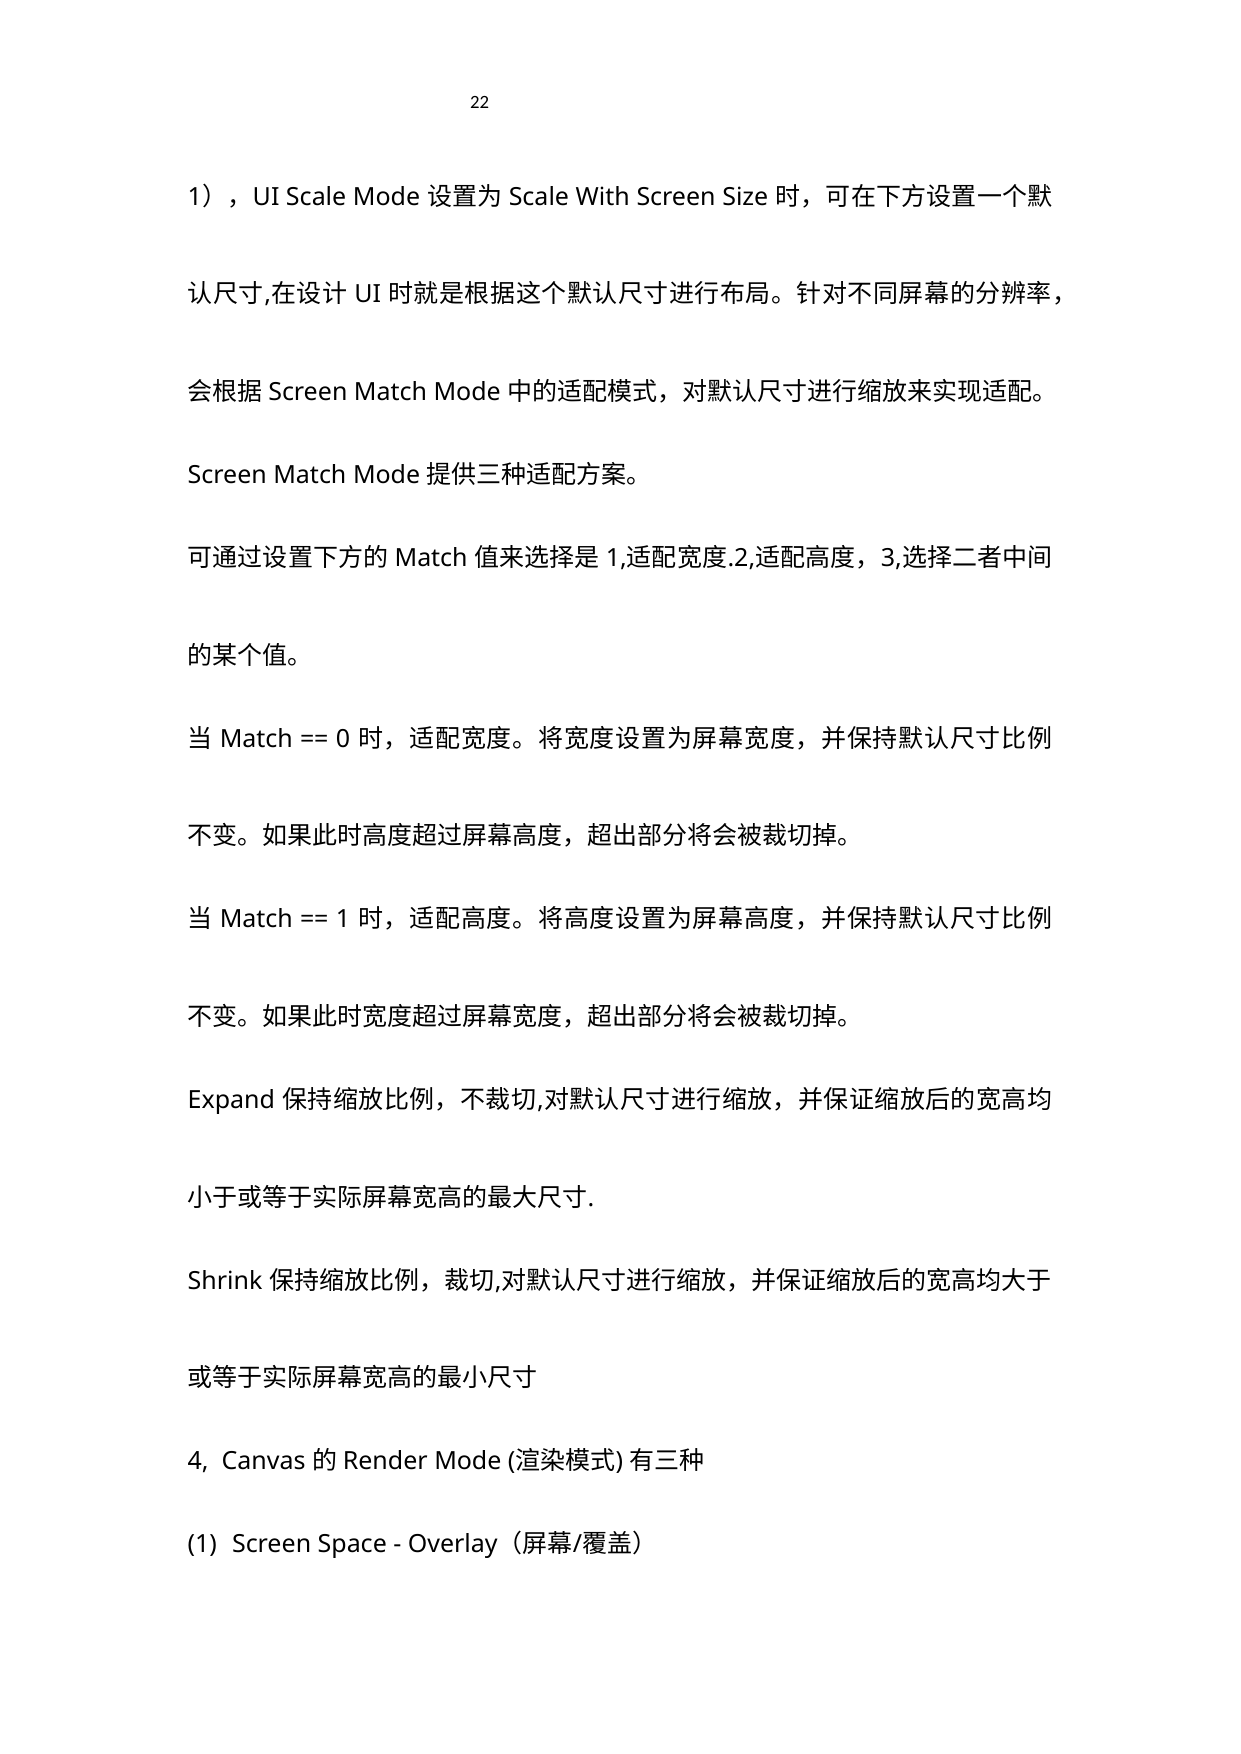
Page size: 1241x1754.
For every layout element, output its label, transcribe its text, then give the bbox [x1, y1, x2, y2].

text 可通过设置下方的 Match 值来选择是 1,适配宽度.2,适配高度，3,选择二者中间的某个值。 [187, 523, 1053, 686]
text 当 Match == 0 时，适配宽度。将宽度设置为屏幕宽度，并保持默认尺寸比例不变。如果此时高度超过屏幕高度，超出部分将会被裁切掉。 [187, 704, 1053, 866]
text 4, Canvas 的 Render Mode (渲染模式) 有三种 [187, 1426, 1053, 1491]
text Screen Match Mode 提供三种适配方案。 [187, 440, 1053, 505]
text Expand 保持缩放比例，不裁切,对默认尺寸进行缩放，并保证缩放后的宽高均小于或等于实际屏幕宽高的最大尺寸. [187, 1065, 1053, 1228]
list Screen Space - Overlay（屏幕/覆盖） [187, 1509, 1053, 1574]
text 当 Match == 1 时，适配高度。将高度设置为屏幕高度，并保持默认尺寸比例不变。如果此时宽度超过屏幕宽度，超出部分将会被裁切掉。 [187, 884, 1053, 1047]
text Shrink 保持缩放比例，裁切,对默认尺寸进行缩放，并保证缩放后的宽高均大于或等于实际屏幕宽高的最小尺寸 [187, 1246, 1053, 1408]
text 1），UI Scale Mode 设置为 Scale With Screen Size 时，可在下方设置一个默认尺寸,在设计 UI 时就是根据这个默认尺寸进行布局。针对不同屏幕的分辨率，会根据 Screen Match Mode 中的适配模式，对默认尺寸进行缩放来实现适配。 [187, 162, 1053, 422]
